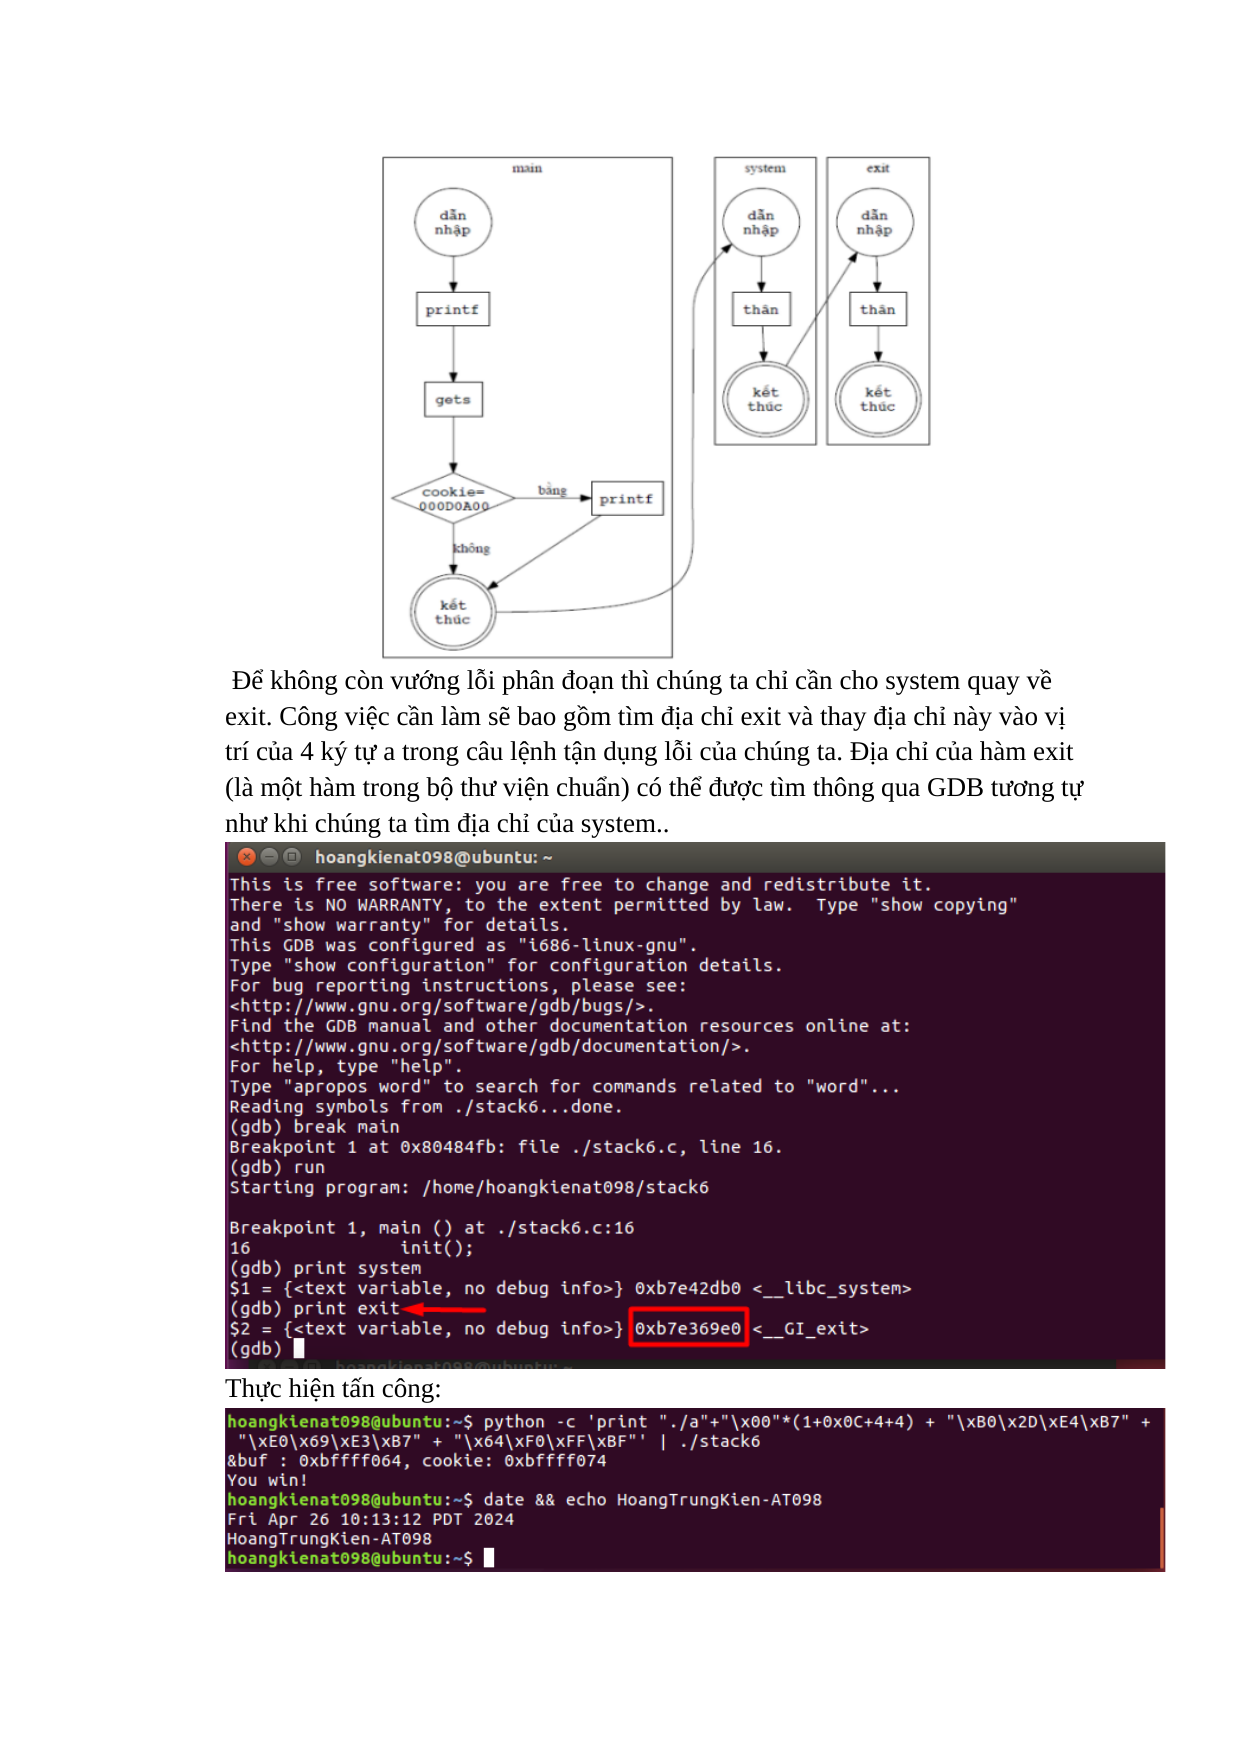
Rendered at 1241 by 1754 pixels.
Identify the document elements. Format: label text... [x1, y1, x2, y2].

picture [375, 150, 940, 661]
text Thực hiện tấn công: [225, 1372, 1090, 1404]
picture [225, 1408, 1166, 1572]
text Để không còn vướng lỗi phân đoạn thì chúng ta chỉ cần cho system quay về exit. Công việc cần làm sẽ bao gồm tìm địa chỉ exit và thay địa chỉ này vào vị trí của 4 ký tự a trong câu lệnh tận dụng lỗi của chúng ta. Địa chỉ của hàm exit (là một hàm trong bộ thư viện chuẩn) có thể được tìm thông qua GDB tương tự như khi chúng ta tìm địa chỉ của system.. [225, 664, 1090, 838]
picture [225, 842, 1166, 1369]
